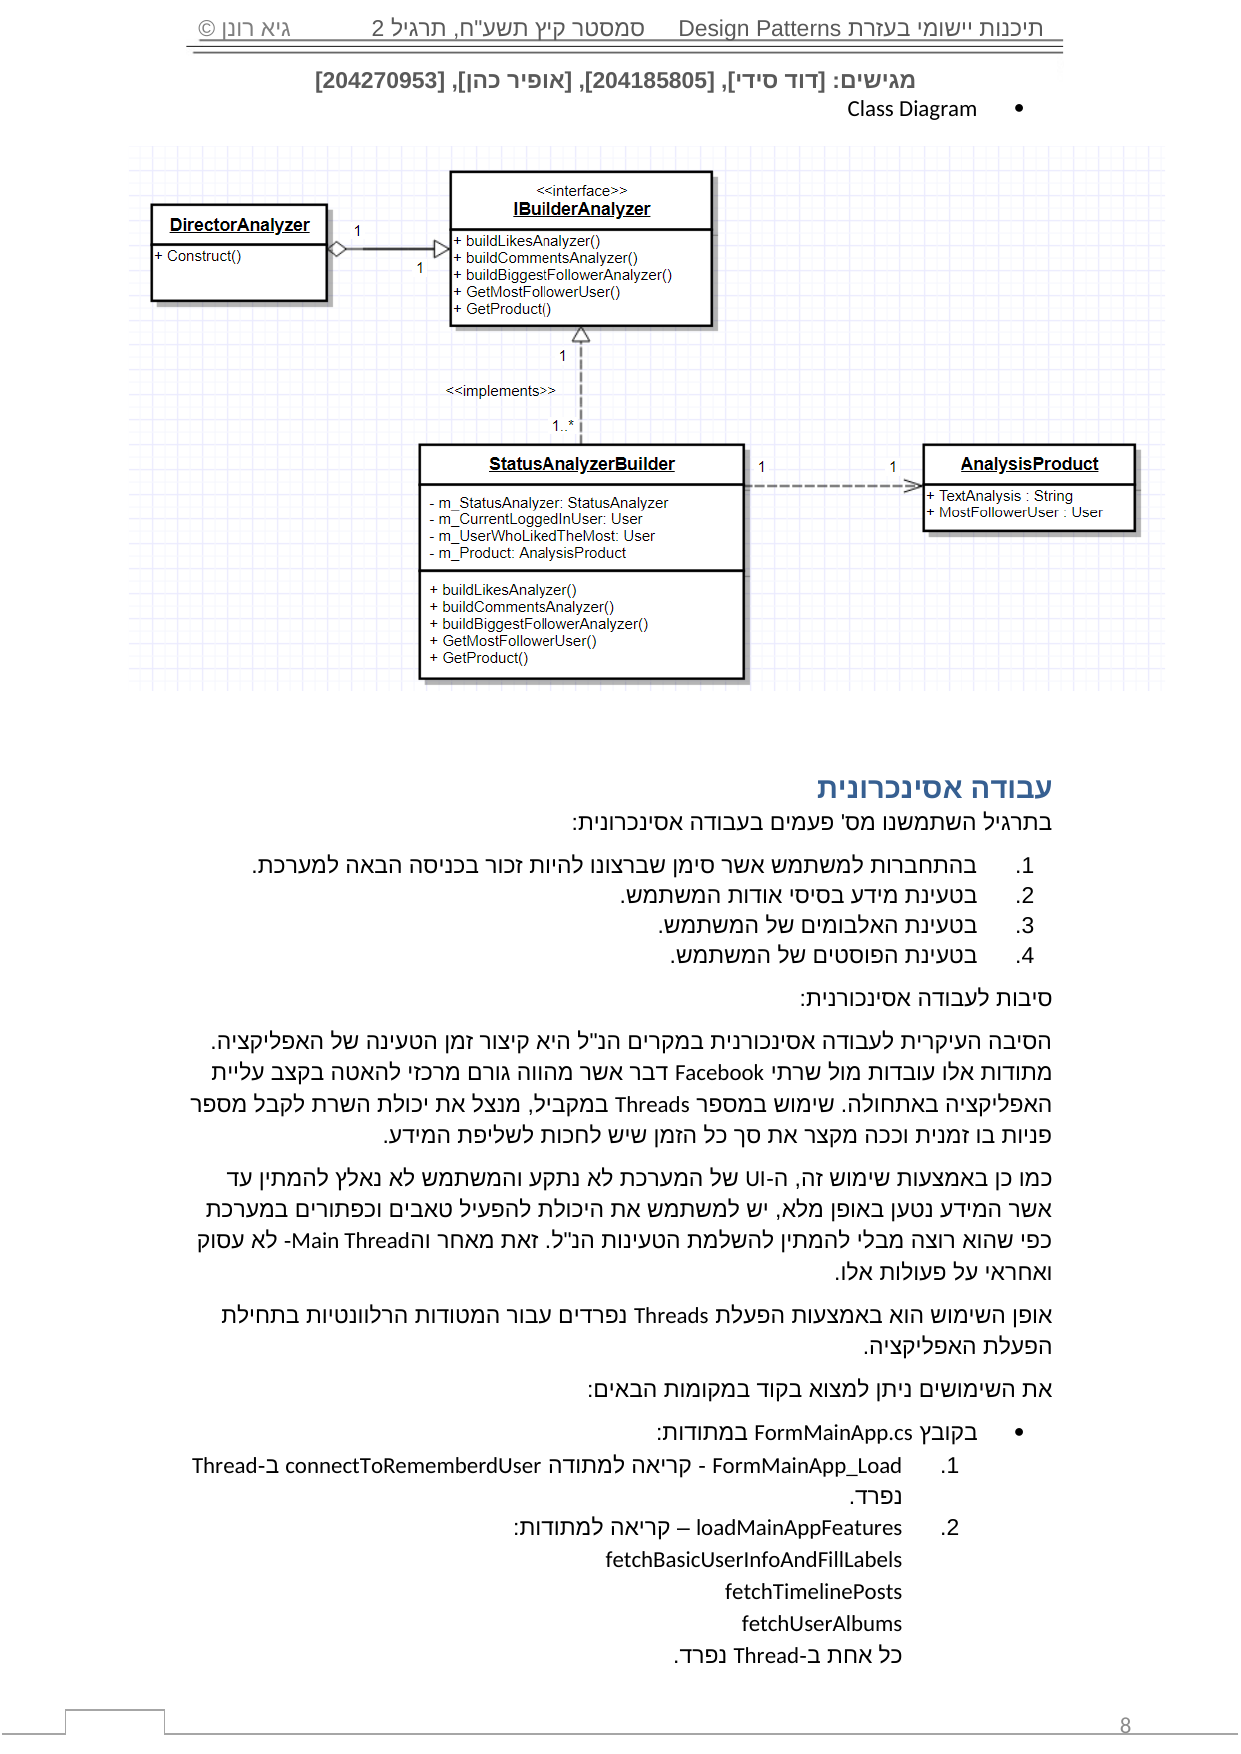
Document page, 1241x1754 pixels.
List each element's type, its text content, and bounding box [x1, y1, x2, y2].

text סיבות לעבודה אסינכורנית: [187, 985, 1053, 1012]
list loadMainAppFeatures – קריאה למתודות: [187, 1513, 940, 1541]
subtitle עבודה אסינכרונית [187, 771, 1053, 804]
text הסיבה העיקרית לעבודה אסינכורנית במקרים הנ"ל היא קיצור זמן הטעינה של האפליקציה. מתודות אלו עובדות מול שרתי Facebook דבר אשר מהווה גורם מרכזי להאטה בקצב עליית האפליקציה באתחולה. שימוש במספר Threads במקביל, מנצל את יכולת השרת לקבל מספר פניות בו זמנית וככה מקצר את סך כל הזמן שיש לחכות לשליפת המידע. [187, 1028, 1053, 1148]
text אופן השימוש הוא באמצעות הפעלת Threads נפרדים עבור המטודות הרלוונטיות בתחילת הפעלת האפליקציה. [187, 1301, 1053, 1359]
list Class Diagram [187, 94, 1015, 122]
list בטעינת הפוסטים של המשתמש. [187, 942, 1015, 969]
list fetchTimelinePosts [187, 1577, 903, 1605]
list בקובץ FormMainApp.cs במתודות: [187, 1418, 1015, 1447]
list fetchUserAlbums [187, 1609, 903, 1637]
picture [127, 146, 1164, 689]
list בטעינת האלבומים של המשתמש. [187, 912, 1015, 939]
list בטעינת מידע בסיסי אודות המשתמש. [187, 882, 1015, 908]
text בתרגיל השתמשנו מס' פעמים בעבודה אסינכרונית: [187, 809, 1053, 836]
list fetchBasicUserInfoAndFillLabels [187, 1545, 903, 1573]
text את השימושים ניתן למצוא בקוד במקומות הבאים: [187, 1376, 1053, 1402]
list בהתחברות למשתמש אשר סימן שברצונו להיות זכור בכניסה הבאה למערכת. [187, 852, 1015, 878]
text כמו כן באמצעות שימוש זה, ה-UI של המערכת לא נתקע והמשתמש לא נאלץ להמתין עד אשר המידע נטען באופן מלא, יש למשתמש את היכולת להפעיל טאבים וכפתורים במערכת כפי שהוא רוצה מבלי להמתין להשלמת הטעינות הנ"ל. זאת מאחר והMain Thread- לא עסוק ואחראי על פעולות אלו. [187, 1164, 1053, 1285]
list FormMainApp_Load - קריאה למתודה connectToRememberdUser ב-Thread נפרד. [187, 1451, 940, 1509]
list כל אחת ב-Thread נפרד. [187, 1642, 903, 1669]
picture [186, 0, 1064, 104]
